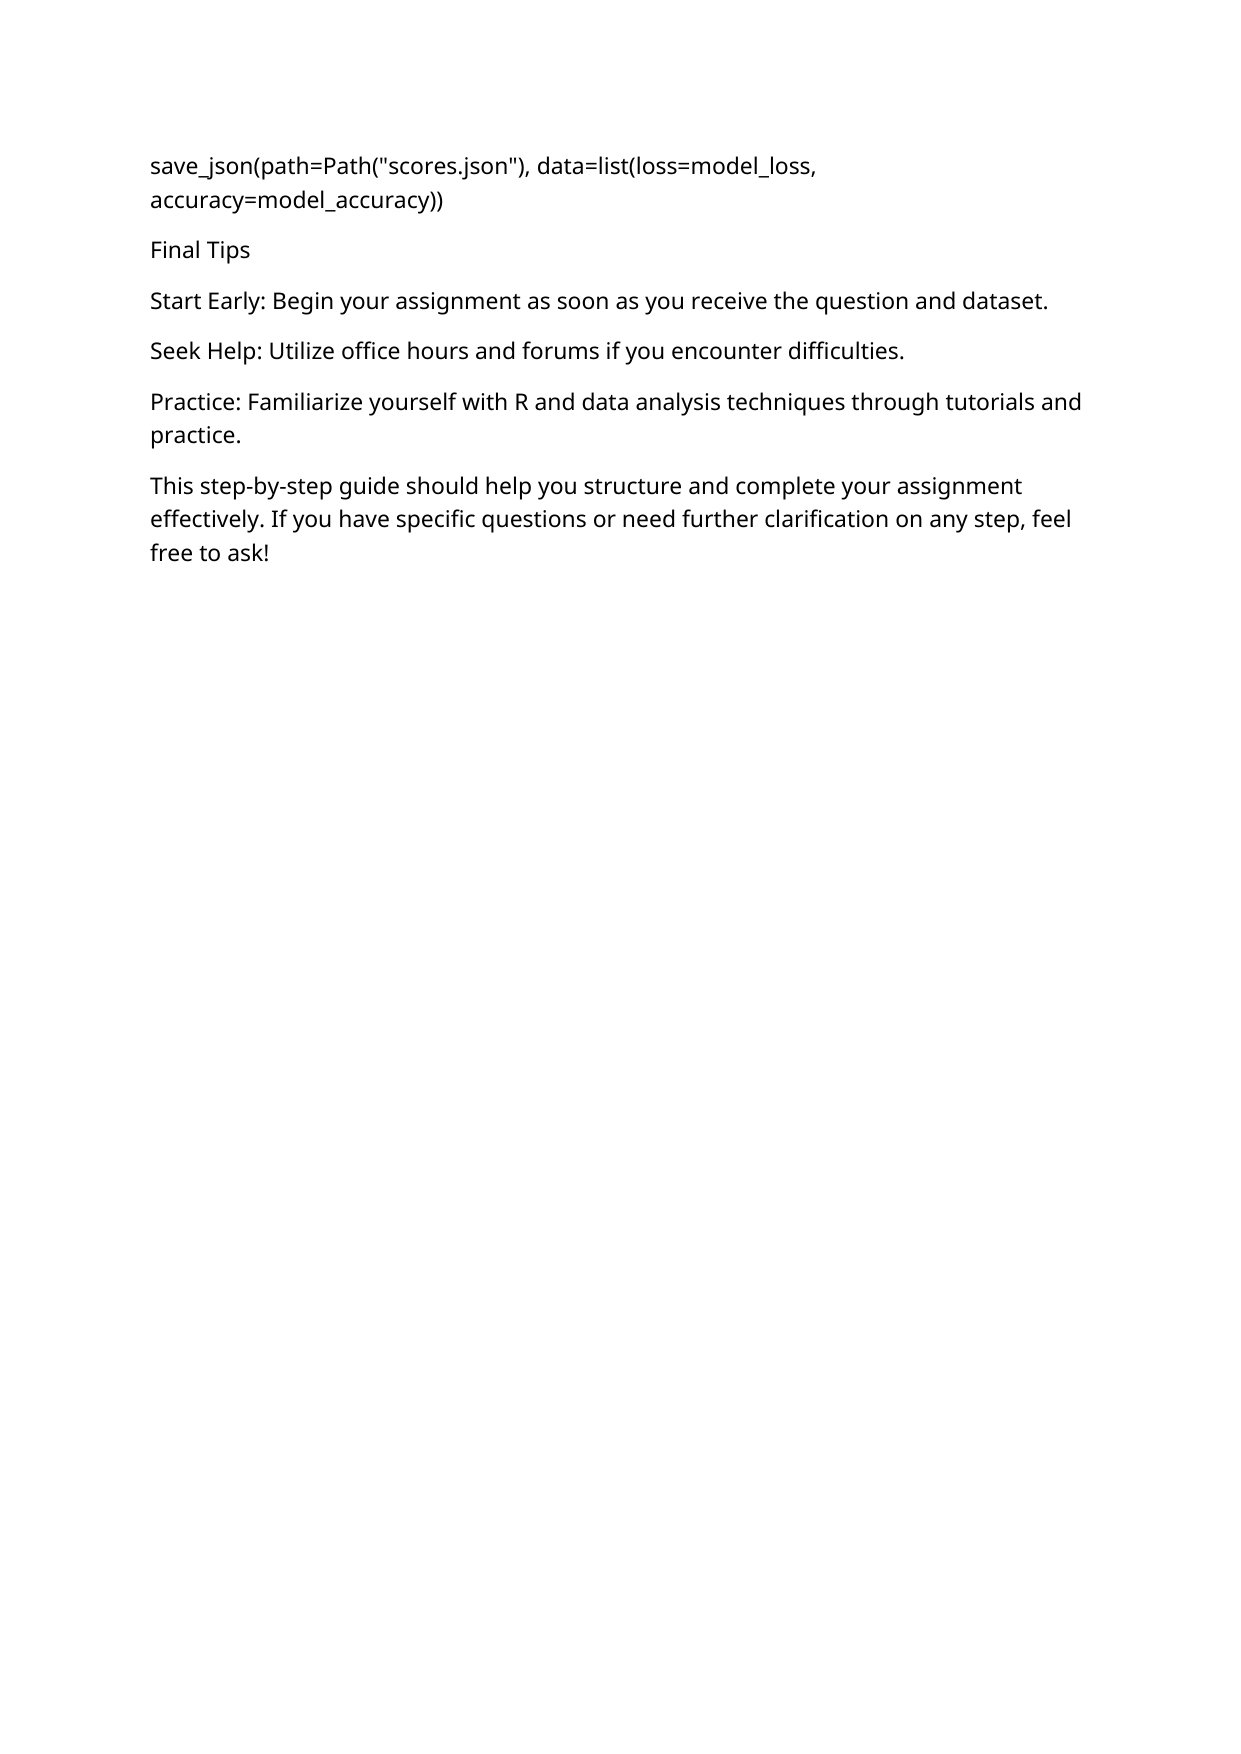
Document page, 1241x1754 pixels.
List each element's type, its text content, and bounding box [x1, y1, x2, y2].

text Final Tips [150, 234, 1090, 265]
text Practice: Familiarize yourself with R and data analysis techniques through tutorials and practice. [150, 385, 1090, 450]
text Start Early: Begin your assignment as soon as you receive the question and dataset. [150, 284, 1090, 316]
text This step-by-step guide should help you structure and complete your assignment effectively. If you have specific questions or need further clarification on any step, feel free to ask! [150, 469, 1090, 568]
text save_json(path=Path("scores.json"), data=list(loss=model_loss, accuracy=model_accuracy)) [150, 150, 1090, 215]
text Seek Help: Utilize office hours and forums if you encounter difficulties. [150, 335, 1090, 366]
